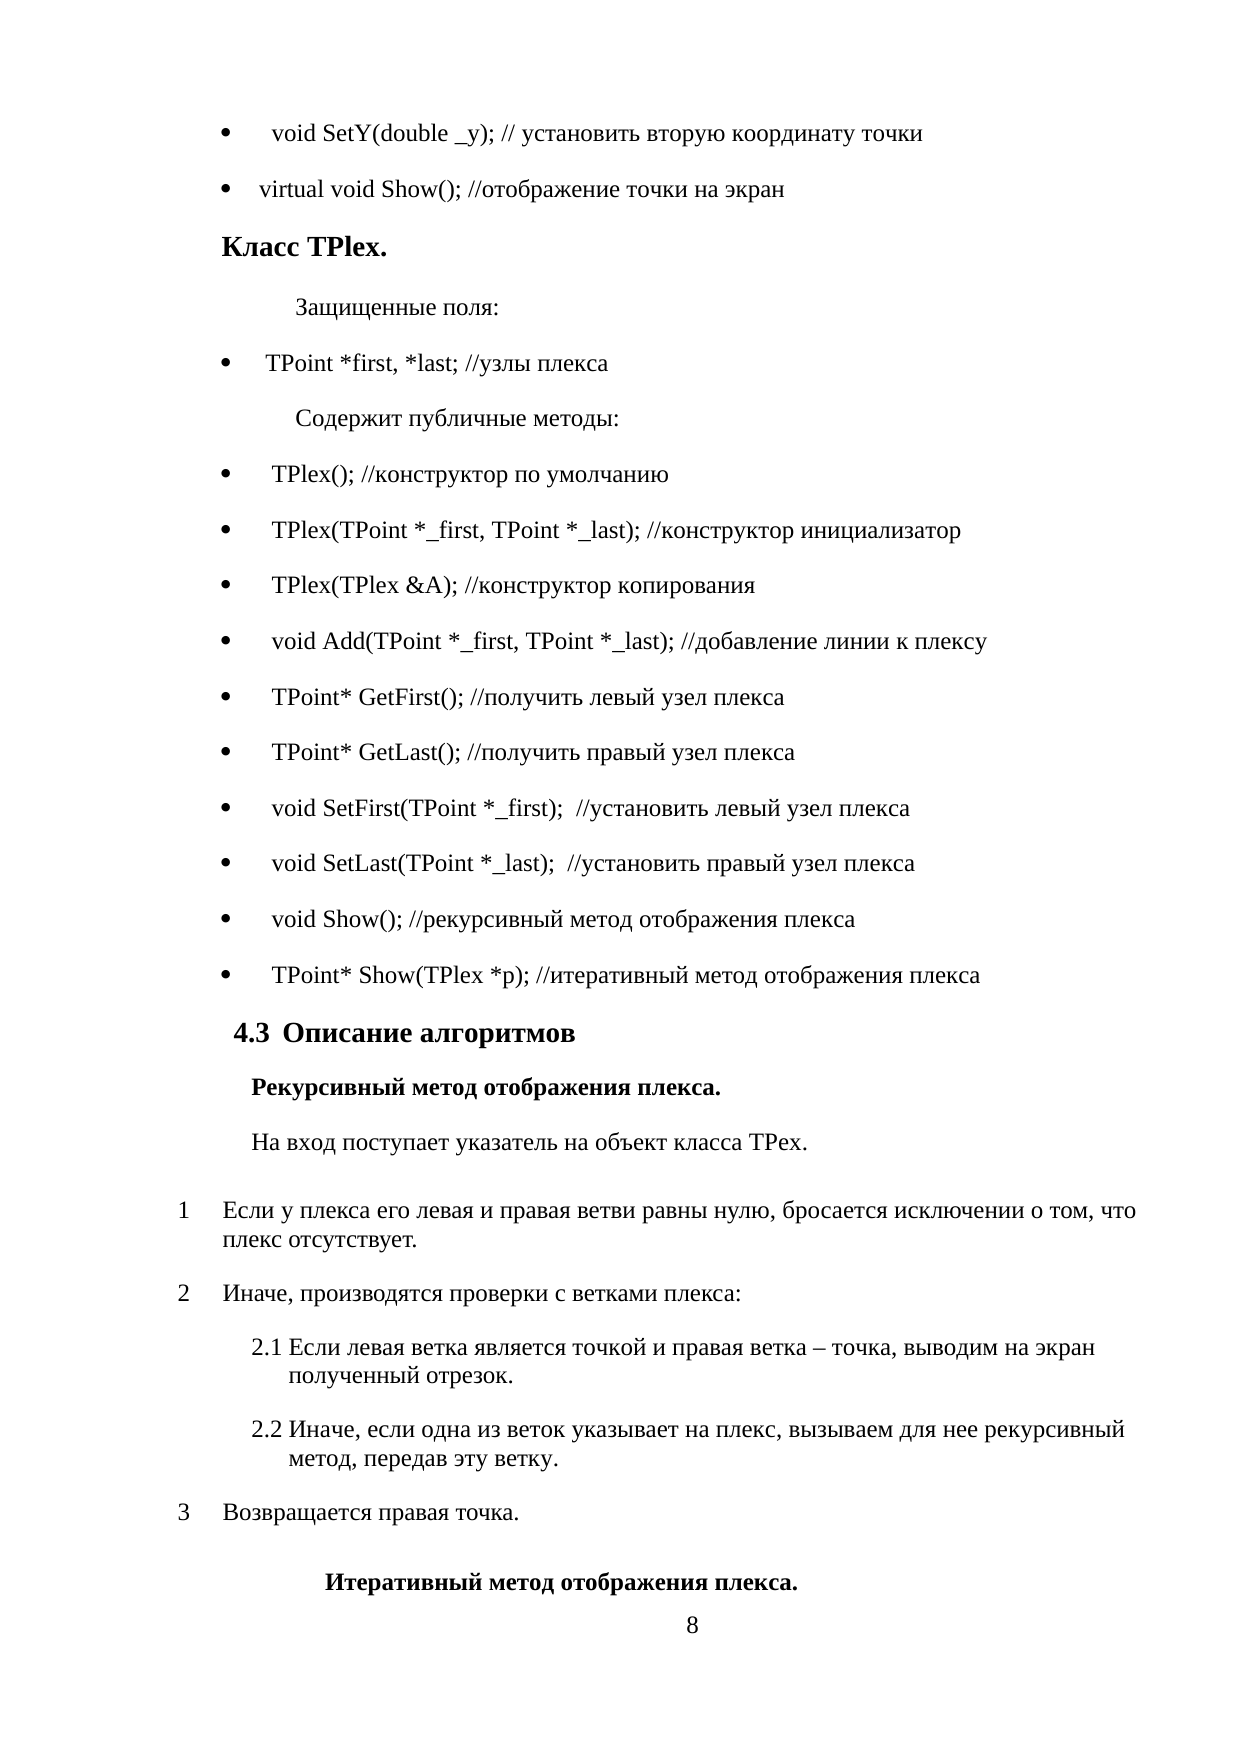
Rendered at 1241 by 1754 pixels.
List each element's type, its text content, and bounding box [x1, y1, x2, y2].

subtitle Рекурсивный метод отображения плекса. [251, 1072, 1152, 1101]
list TPoint* GetFirst(); //получить левый узел плекса [221, 682, 1152, 710]
list void SetLast(TPoint *_last); //установить правый узел плекса [221, 848, 1152, 877]
subtitle Описание алгоритмов [233, 1015, 1152, 1049]
text Защищенные поля: [251, 292, 1152, 321]
subtitle Иначе, если одна из веток указывает на плекс, вызываем для нее рекурсивный метод, передав эту ветку. [251, 1414, 1152, 1472]
list virtual void Show(); //отображение точки на экран [221, 174, 1152, 202]
subtitle Возвращается правая точка. [177, 1497, 1152, 1526]
list void SetY(double _y); // установить вторую координату точки [221, 118, 1152, 147]
list TPoint* GetLast(); //получить правый узел плекса [221, 737, 1152, 766]
text На вход поступает указатель на объект класса TPex. [251, 1127, 1152, 1156]
list void Add(TPoint *_first, TPoint *_last); //добавление линии к плексу [221, 626, 1152, 655]
list TPlex(TPoint *_first, TPoint *_last); //конструктор инициализатор [221, 515, 1152, 543]
list TPlex(); //конструктор по умолчанию [221, 459, 1152, 488]
text Итеративный метод отображения плекса. [251, 1567, 1152, 1596]
list void SetFirst(TPoint *_first); //установить левый узел плекса [221, 793, 1152, 822]
text Содержит публичные методы: [251, 403, 1152, 432]
list TPoint *first, *last; //узлы плекса [221, 348, 1152, 377]
list TPlex(TPlex &A); //конструктор копирования [221, 570, 1152, 599]
list void Show(); //рекурсивный метод отображения плекса [221, 904, 1152, 933]
subtitle Если левая ветка является точкой и правая ветка – точка, выводим на экран полученный отрезок. [251, 1332, 1152, 1389]
subtitle Иначе, производятся проверки с ветками плекса: [177, 1278, 1152, 1307]
subtitle Класс TPlex. [221, 229, 1152, 263]
list TPoint* Show(TPlex *p); //итеративный метод отображения плекса [221, 960, 1152, 988]
subtitle Если у плекса его левая и правая ветви равны нулю, бросается исключении о том, что плекс отсутствует. [177, 1196, 1152, 1253]
